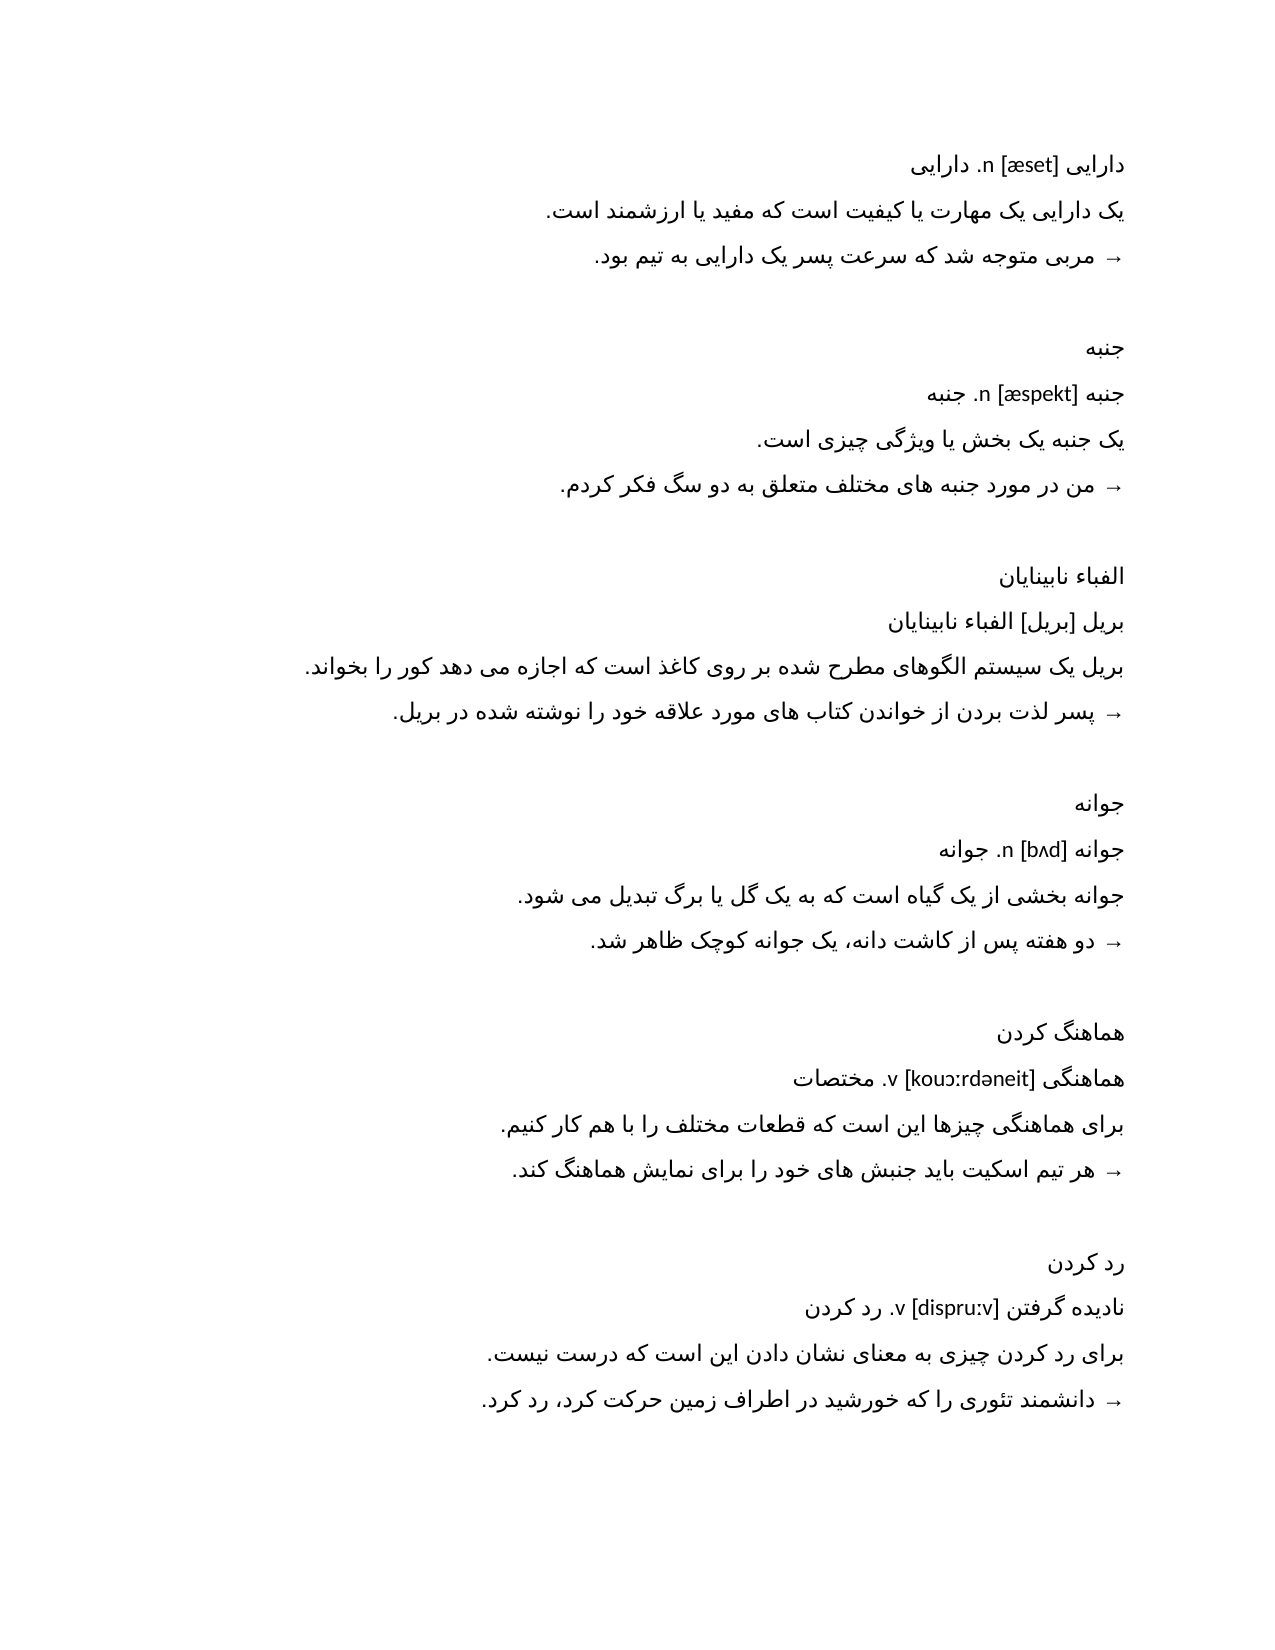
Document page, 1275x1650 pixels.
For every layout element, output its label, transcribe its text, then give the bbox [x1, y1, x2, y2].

text → دو هفته پس از کاشت دانه، یک جوانه کوچک ظاهر شد. [150, 927, 1125, 954]
text رد کردن [150, 1248, 1125, 1275]
text بریل [بریل] الفباء نابینایان [150, 608, 1125, 634]
text هماهنگی [kouɔːrdəneit] v. مختصات [150, 1064, 1125, 1092]
text یک دارایی یک مهارت یا کیفیت است که مفید یا ارزشمند است. [150, 197, 1125, 223]
text یک جنبه یک بخش یا ویژگی چیزی است. [150, 426, 1125, 452]
text هماهنگ كردن [150, 1019, 1125, 1046]
text جنبه [150, 334, 1125, 360]
text → من در مورد جنبه های مختلف متعلق به دو سگ فکر کردم. [150, 471, 1125, 497]
text الفباء نابینایان [150, 563, 1125, 589]
text دارایی [æset] n. دارایی [150, 150, 1125, 178]
text → هر تیم اسکیت باید جنبش های خود را برای نمایش هماهنگ کند. [150, 1156, 1125, 1183]
text → دانشمند تئوری را که خورشید در اطراف زمین حرکت کرد، رد کرد. [150, 1386, 1125, 1412]
text برای رد کردن چیزی به معنای نشان دادن این است که درست نیست. [150, 1340, 1125, 1367]
text → پسر لذت بردن از خواندن کتاب های مورد علاقه خود را نوشته شده در بریل. [150, 698, 1125, 725]
text → مربی متوجه شد که سرعت پسر یک دارایی به تیم بود. [150, 242, 1125, 268]
text جوانه بخشی از یک گیاه است که به یک گل یا برگ تبدیل می شود. [150, 882, 1125, 909]
text جوانه [bʌd] n. جوانه [150, 835, 1125, 863]
text جنبه [æspekt] n. جنبه [150, 379, 1125, 407]
text بریل یک سیستم الگوهای مطرح شده بر روی کاغذ است که اجازه می دهد کور را بخواند. [150, 653, 1125, 679]
text نادیده گرفتن [dispruːv] v. رد کردن [150, 1293, 1125, 1322]
text برای هماهنگی چیزها این است که قطعات مختلف را با هم کار کنیم. [150, 1111, 1125, 1138]
text جوانه [150, 790, 1125, 817]
